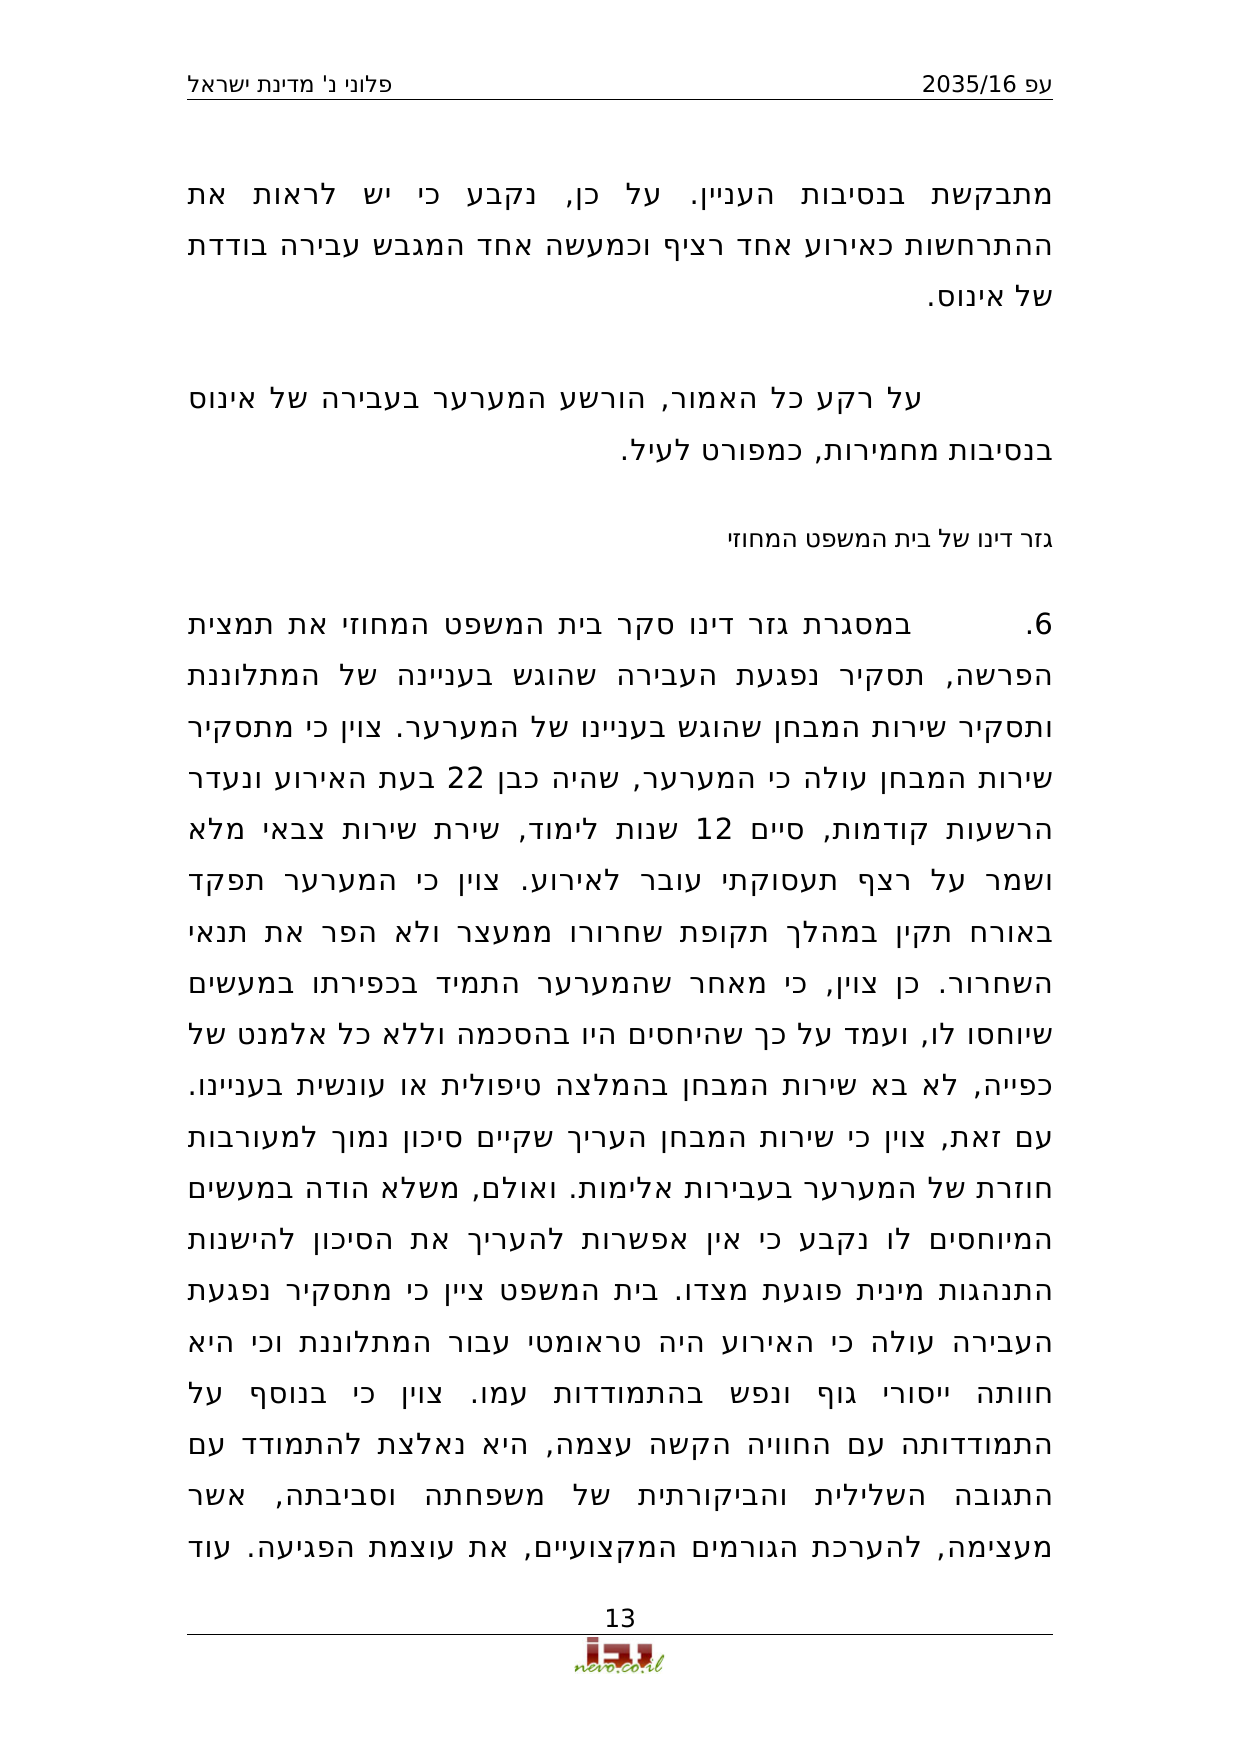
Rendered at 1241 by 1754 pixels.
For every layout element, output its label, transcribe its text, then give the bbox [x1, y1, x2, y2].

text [187, 177, 1053, 314]
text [187, 607, 1053, 1564]
text גזר דינו של בית המשפט המחוזי [187, 524, 1053, 553]
picture [574, 1637, 666, 1674]
text על רקע כל האמור, הורשע המערער בעבירה של אינוס בנסיבות מחמירות, כמפורט לעיל. [187, 382, 1053, 467]
